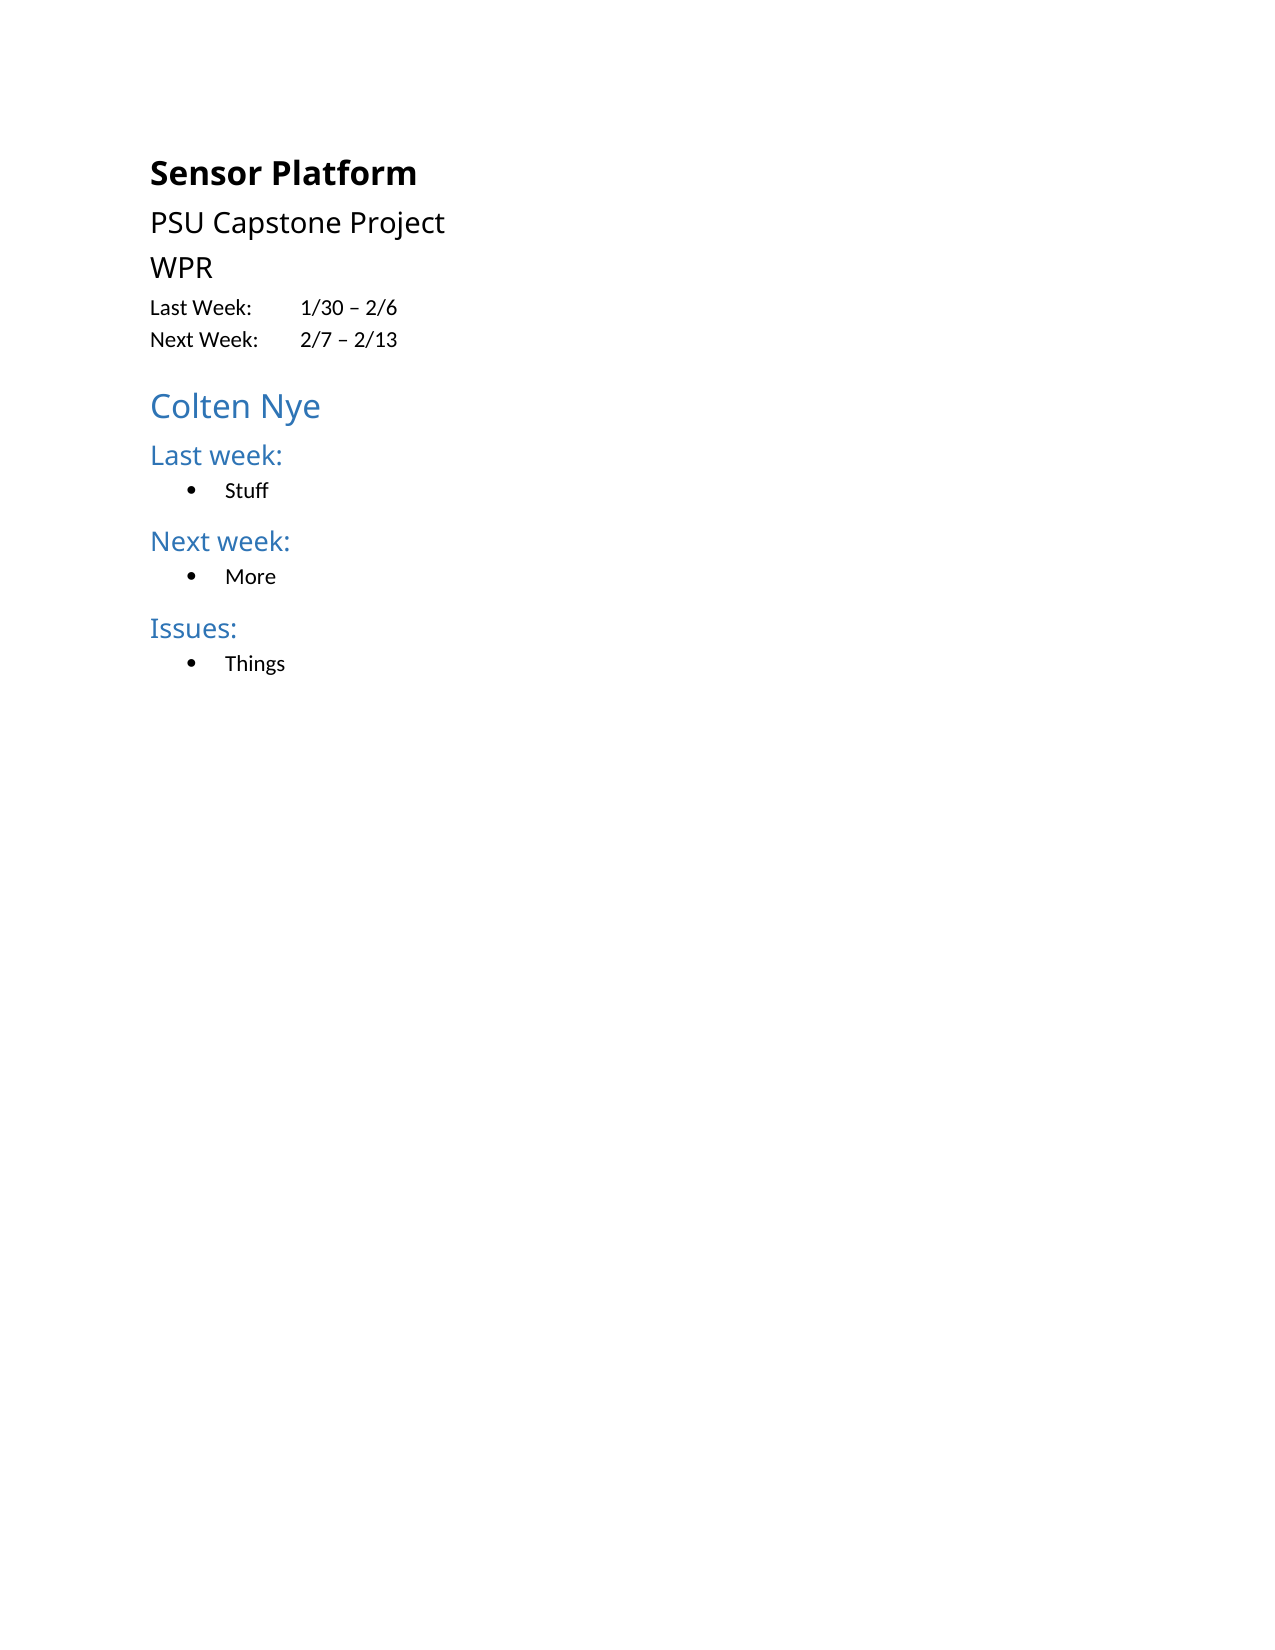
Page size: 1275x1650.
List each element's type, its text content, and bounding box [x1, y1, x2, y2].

text Last Week: 1/30 – 2/6 [150, 293, 1125, 321]
subtitle Last week: [150, 436, 1125, 473]
subtitle Next week: [150, 523, 1125, 559]
list Stuff [187, 476, 1125, 504]
subtitle WPR [150, 248, 1125, 287]
text Next Week: 2/7 – 2/13 [150, 326, 1125, 354]
subtitle PSU Capstone Project [150, 202, 1125, 242]
subtitle Issues: [150, 609, 1125, 646]
subtitle Sensor Platform [150, 150, 1125, 195]
list More [187, 562, 1125, 590]
subtitle Colten Nye [150, 383, 1125, 428]
list Things [187, 649, 1125, 677]
